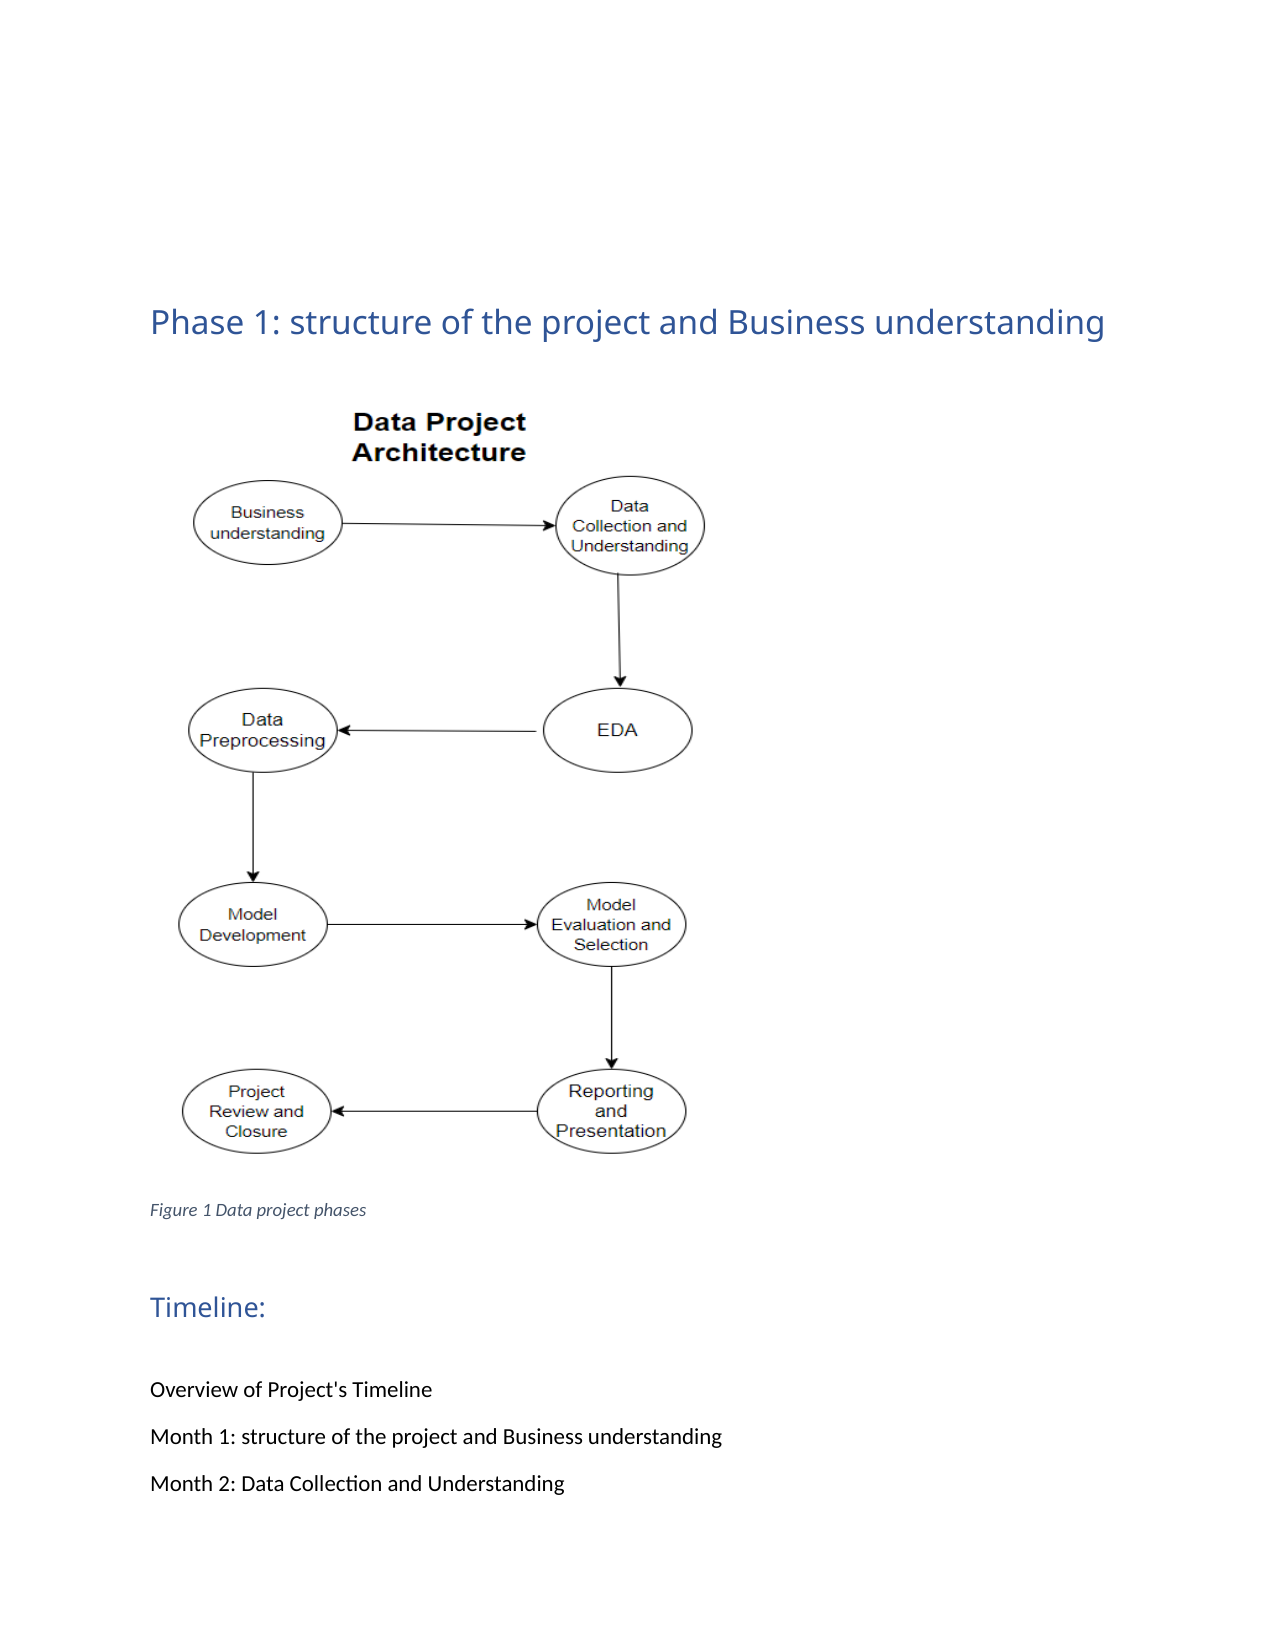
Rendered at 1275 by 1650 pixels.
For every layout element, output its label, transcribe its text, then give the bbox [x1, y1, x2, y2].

text Overview of Project's Timeline [150, 1375, 1125, 1403]
picture [150, 394, 736, 1180]
text Figure 1 Data project phases [150, 1198, 1125, 1221]
text Month 1: structure of the project and Business understanding [150, 1422, 1125, 1450]
subtitle Phase 1: structure of the project and Business understanding [150, 299, 1125, 344]
text Month 2: Data Collection and Understanding [150, 1469, 1125, 1497]
subtitle Timeline: [150, 1289, 1125, 1326]
